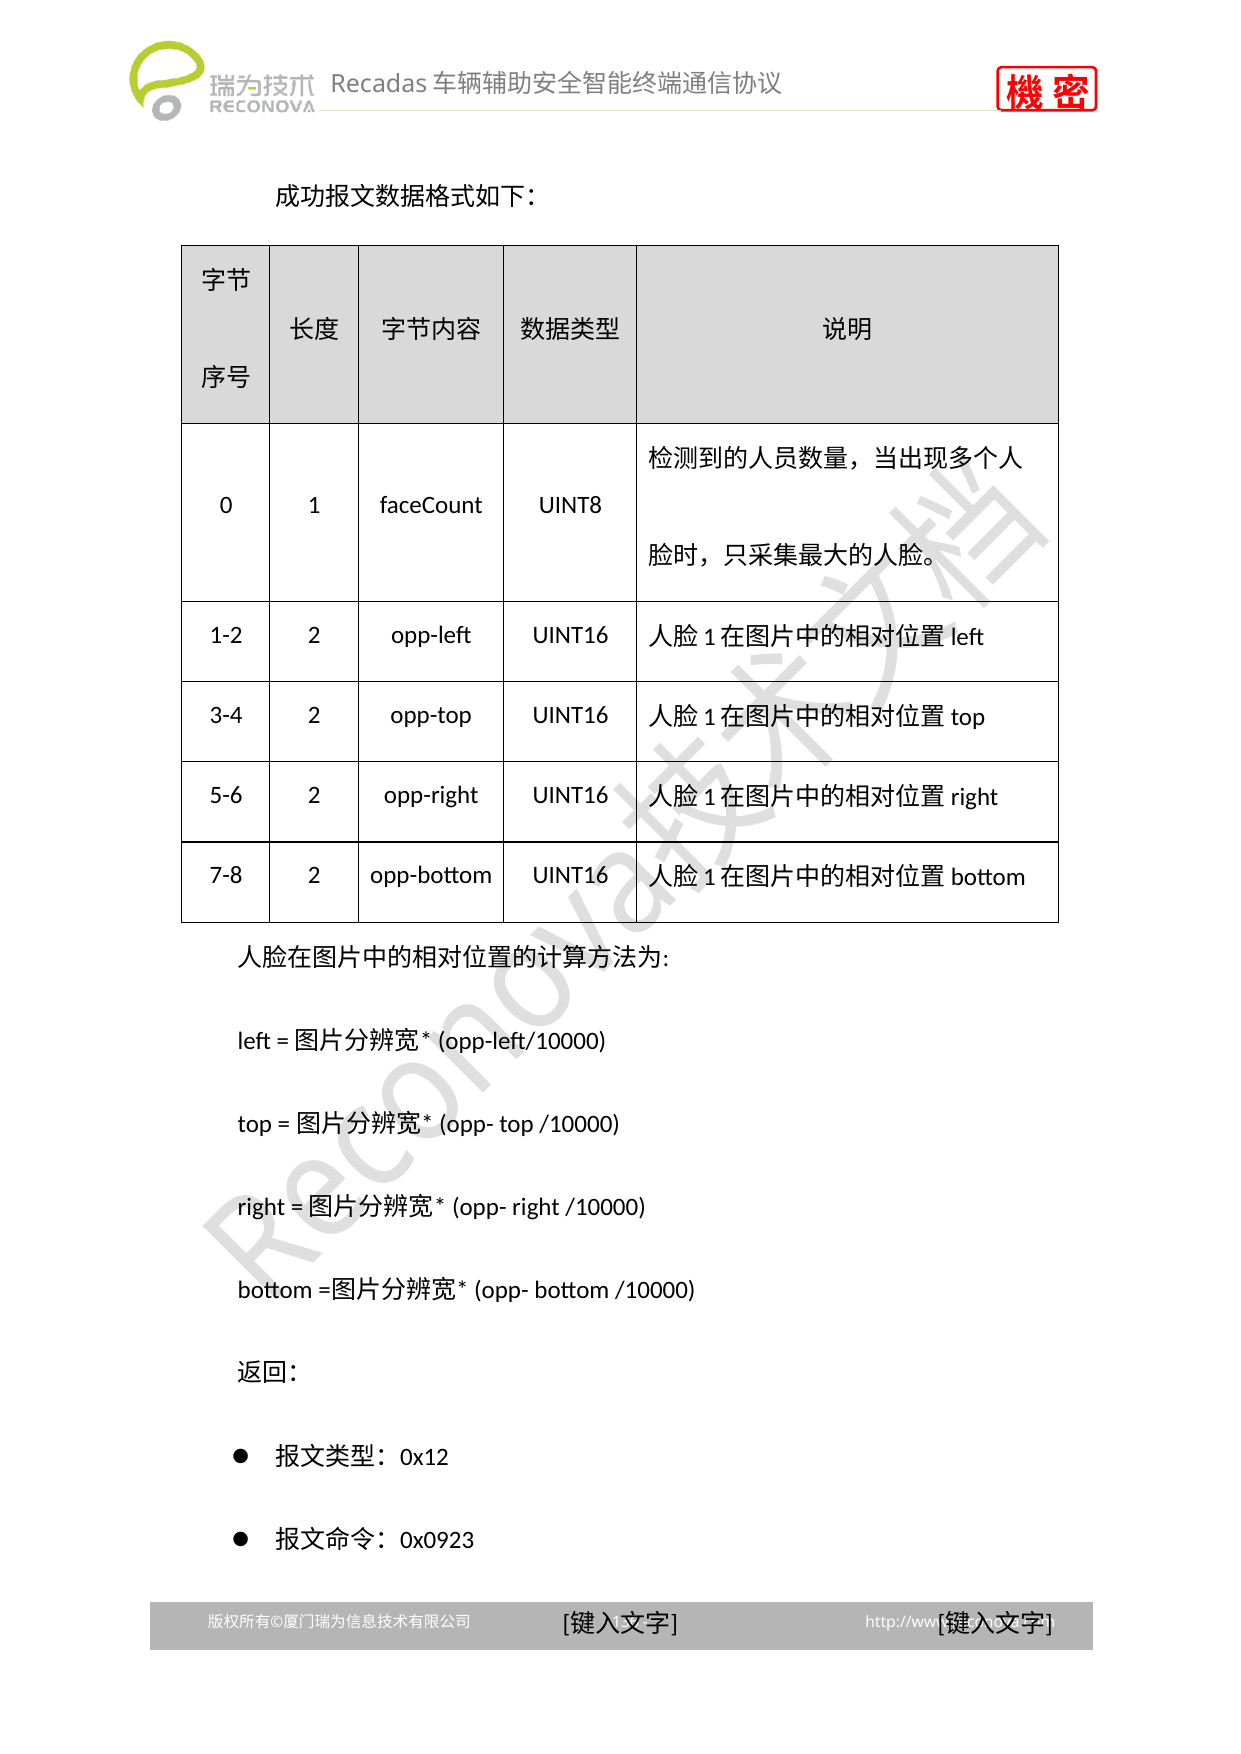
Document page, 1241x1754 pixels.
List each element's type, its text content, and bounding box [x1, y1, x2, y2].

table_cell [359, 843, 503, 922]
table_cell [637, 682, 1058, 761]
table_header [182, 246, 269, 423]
text 返回： [187, 1338, 1053, 1403]
list 报文命令：0x0923 [231, 1505, 1053, 1570]
text bottom =图片分辨宽* (opp- bottom /10000) [187, 1255, 1053, 1320]
text left = 图片分辨宽* (opp-left/10000) [187, 1006, 1053, 1071]
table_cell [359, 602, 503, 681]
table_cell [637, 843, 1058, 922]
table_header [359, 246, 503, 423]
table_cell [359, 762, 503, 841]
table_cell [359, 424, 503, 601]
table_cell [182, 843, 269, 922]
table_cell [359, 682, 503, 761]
text top = 图片分辨宽* (opp- top /10000) [187, 1089, 1053, 1154]
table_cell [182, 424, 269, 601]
list 报文类型：0x12 [231, 1422, 1053, 1487]
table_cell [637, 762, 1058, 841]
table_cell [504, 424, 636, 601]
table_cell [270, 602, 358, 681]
text 人脸在图片中的相对位置的计算方法为: [187, 923, 1053, 988]
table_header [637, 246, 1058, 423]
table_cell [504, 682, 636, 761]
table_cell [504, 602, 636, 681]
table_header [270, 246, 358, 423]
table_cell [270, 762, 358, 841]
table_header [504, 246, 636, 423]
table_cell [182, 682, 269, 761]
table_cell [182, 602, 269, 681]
text right = 图片分辨宽* (opp- right /10000) [187, 1172, 1053, 1237]
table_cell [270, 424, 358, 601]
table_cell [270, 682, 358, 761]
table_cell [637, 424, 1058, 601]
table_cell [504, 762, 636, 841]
picture [114, 34, 330, 127]
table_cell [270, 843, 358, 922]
text 成功报文数据格式如下： [275, 162, 1053, 227]
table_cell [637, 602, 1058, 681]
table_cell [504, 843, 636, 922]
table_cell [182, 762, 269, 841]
